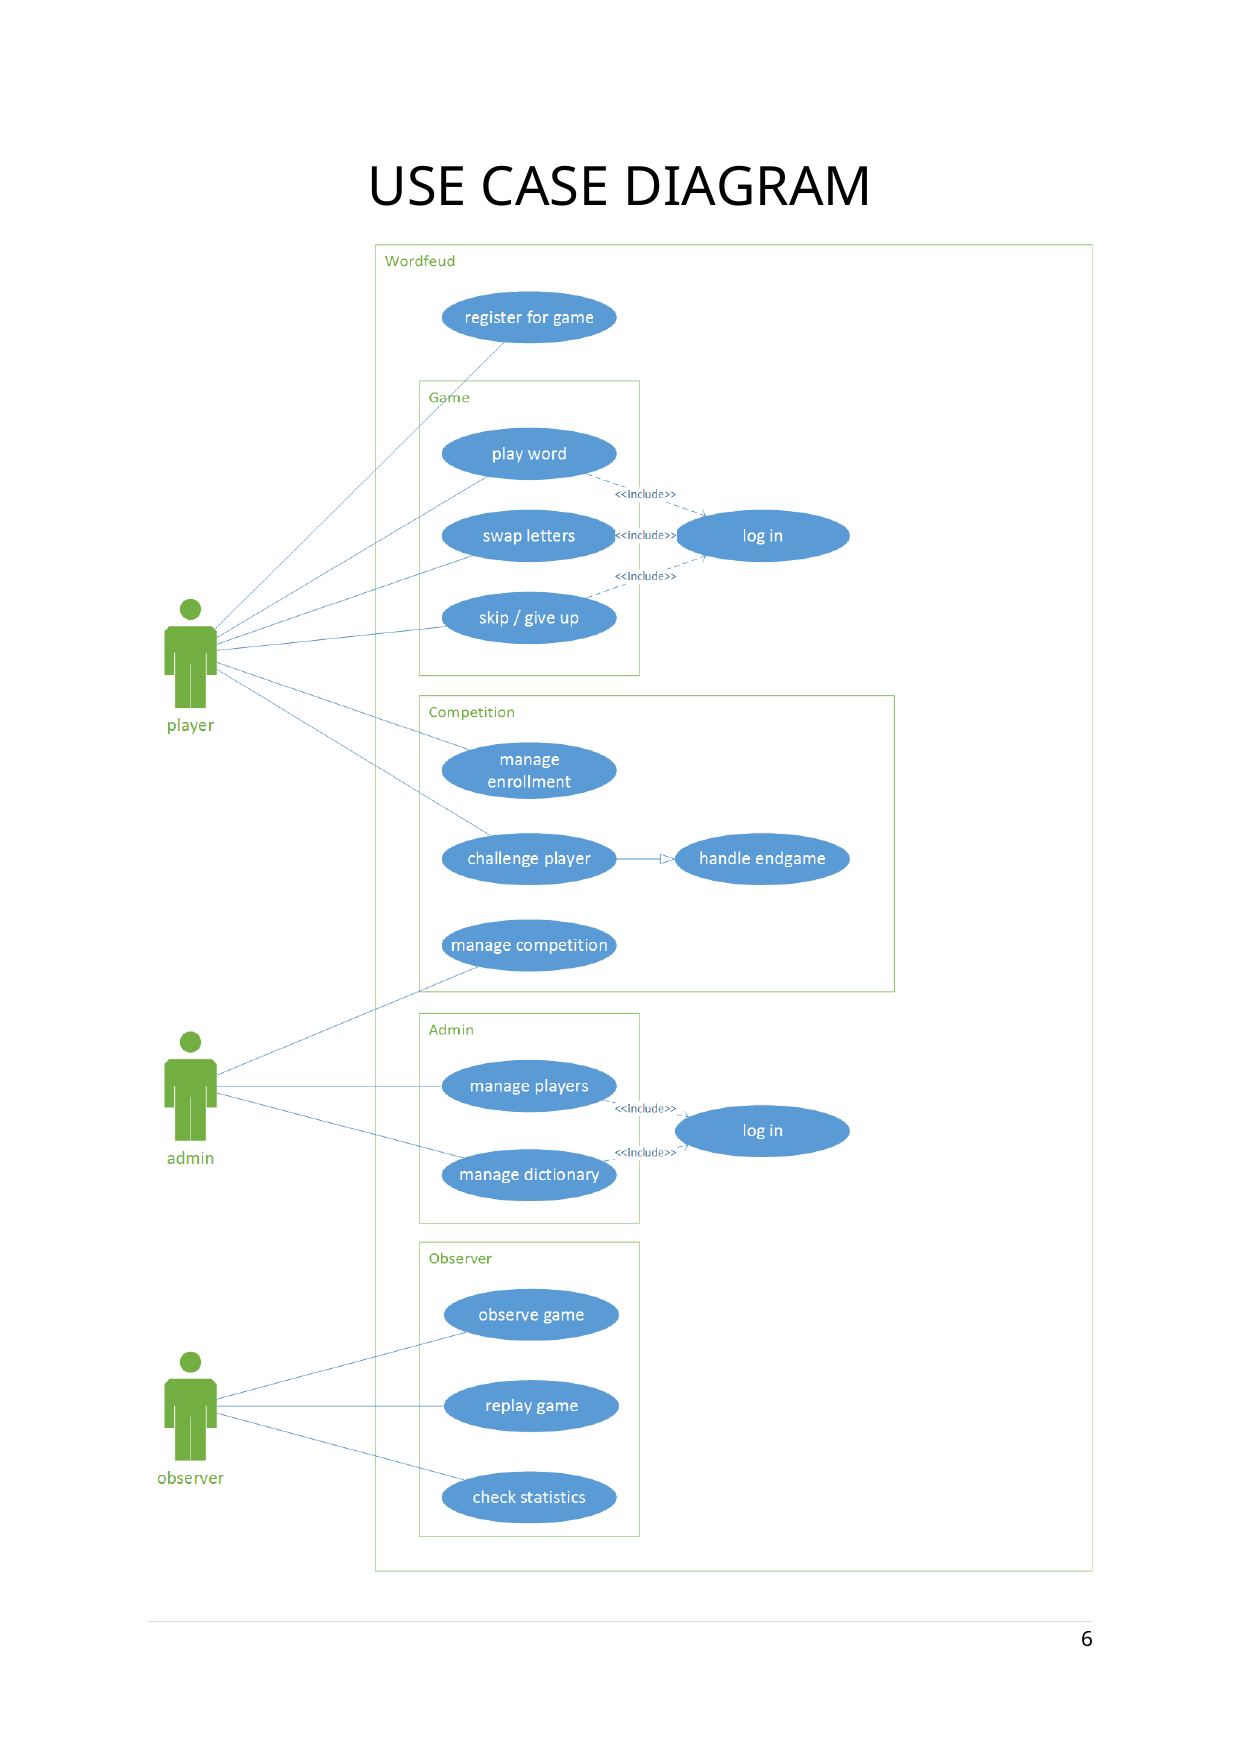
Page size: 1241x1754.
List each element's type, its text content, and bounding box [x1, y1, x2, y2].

text USE CASE DIAGRAM [148, 148, 1093, 221]
picture [147, 243, 1093, 1572]
